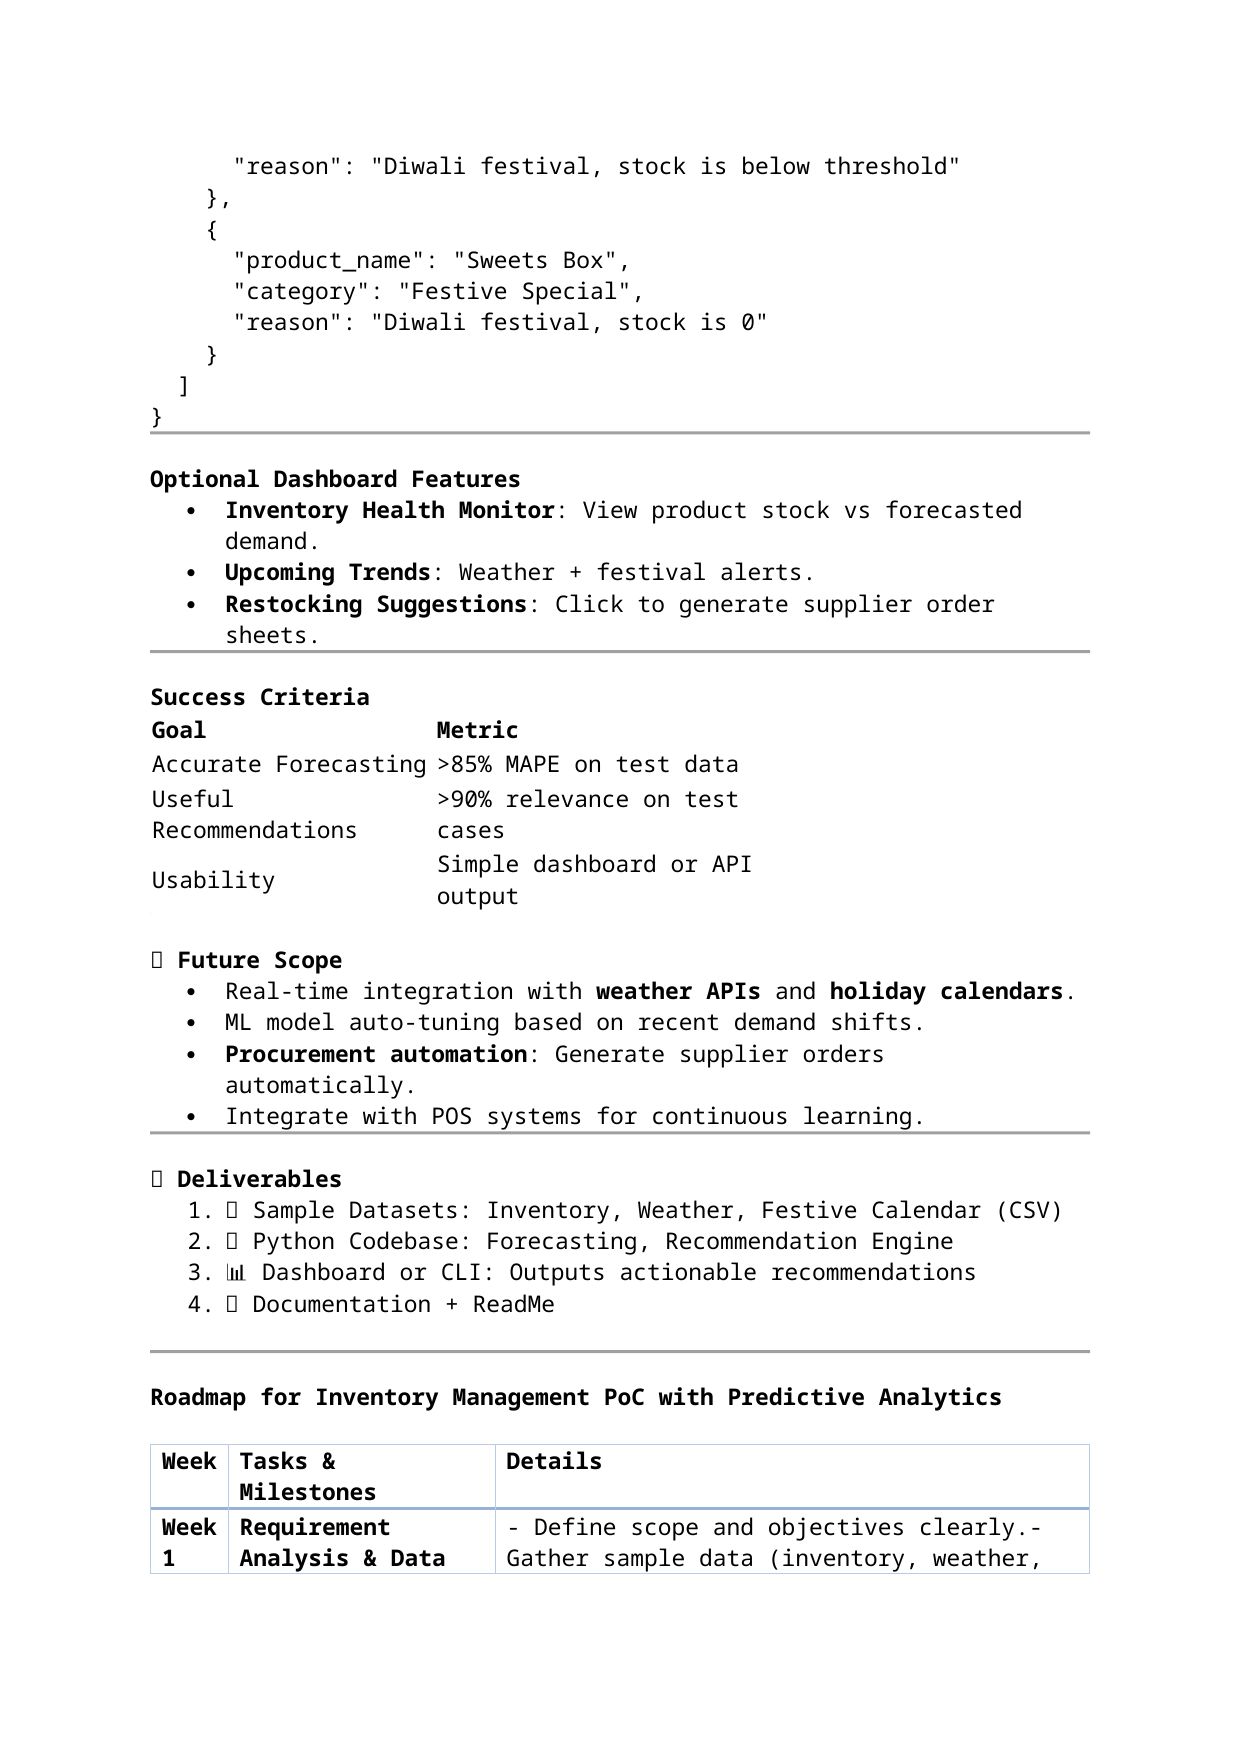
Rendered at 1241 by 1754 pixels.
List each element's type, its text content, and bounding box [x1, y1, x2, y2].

table_cell >90% relevance on test cases [435, 781, 821, 847]
table_cell Useful Recommendations [150, 781, 435, 847]
table_cell Week 1 [151, 1510, 228, 1573]
list 📄 Documentation + ReadMe [187, 1287, 1090, 1319]
list Procurement automation: Generate supplier orders automatically. [187, 1037, 1090, 1100]
table_header Week [151, 1445, 228, 1507]
text }, [150, 181, 1090, 212]
table_header Goal [150, 713, 435, 747]
list 📊 Dashboard or CLI: Outputs actionable recommendations [187, 1256, 1090, 1287]
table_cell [496, 1510, 1089, 1573]
text ] [150, 369, 1090, 400]
text Roadmap for Inventory Management PoC with Predictive Analytics [150, 1381, 1090, 1412]
table_cell >85% MAPE on test data [435, 747, 821, 781]
text } [150, 337, 1090, 369]
text 📂 Deliverables [150, 1162, 1090, 1194]
list Upcoming Trends: Weather + festival alerts. [187, 556, 1090, 587]
list Restocking Suggestions: Click to generate supplier order sheets. [187, 587, 1090, 650]
list ML model auto-tuning based on recent demand shifts. [187, 1006, 1090, 1037]
text } [150, 400, 1090, 431]
list 📁 Sample Datasets: Inventory, Weather, Festive Calendar (CSV) [187, 1194, 1090, 1225]
text "reason": "Diwali festival, stock is below threshold" [150, 150, 1090, 181]
text { [150, 212, 1090, 244]
text 🚀 Future Scope [150, 944, 1090, 975]
text "reason": "Diwali festival, stock is 0" [150, 306, 1090, 337]
list Real-time integration with weather APIs and holiday calendars. [187, 975, 1090, 1006]
list Inventory Health Monitor: View product stock vs forecasted demand. [187, 494, 1090, 556]
table_cell Usability [150, 847, 435, 912]
text Optional Dashboard Features [150, 462, 1090, 494]
table_header Metric [435, 713, 821, 747]
table_cell Simple dashboard or API output [435, 847, 821, 912]
text Success Criteria [150, 681, 1090, 712]
table_header Tasks & Milestones [229, 1445, 495, 1507]
list 🧪 Python Codebase: Forecasting, Recommendation Engine [187, 1225, 1090, 1256]
list Integrate with POS systems for continuous learning. [187, 1100, 1090, 1131]
text "product_name": "Sweets Box", [150, 244, 1090, 275]
text "category": "Festive Special", [150, 275, 1090, 306]
table_cell Accurate Forecasting [150, 747, 435, 781]
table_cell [229, 1510, 495, 1573]
table_header Details [496, 1445, 1089, 1507]
